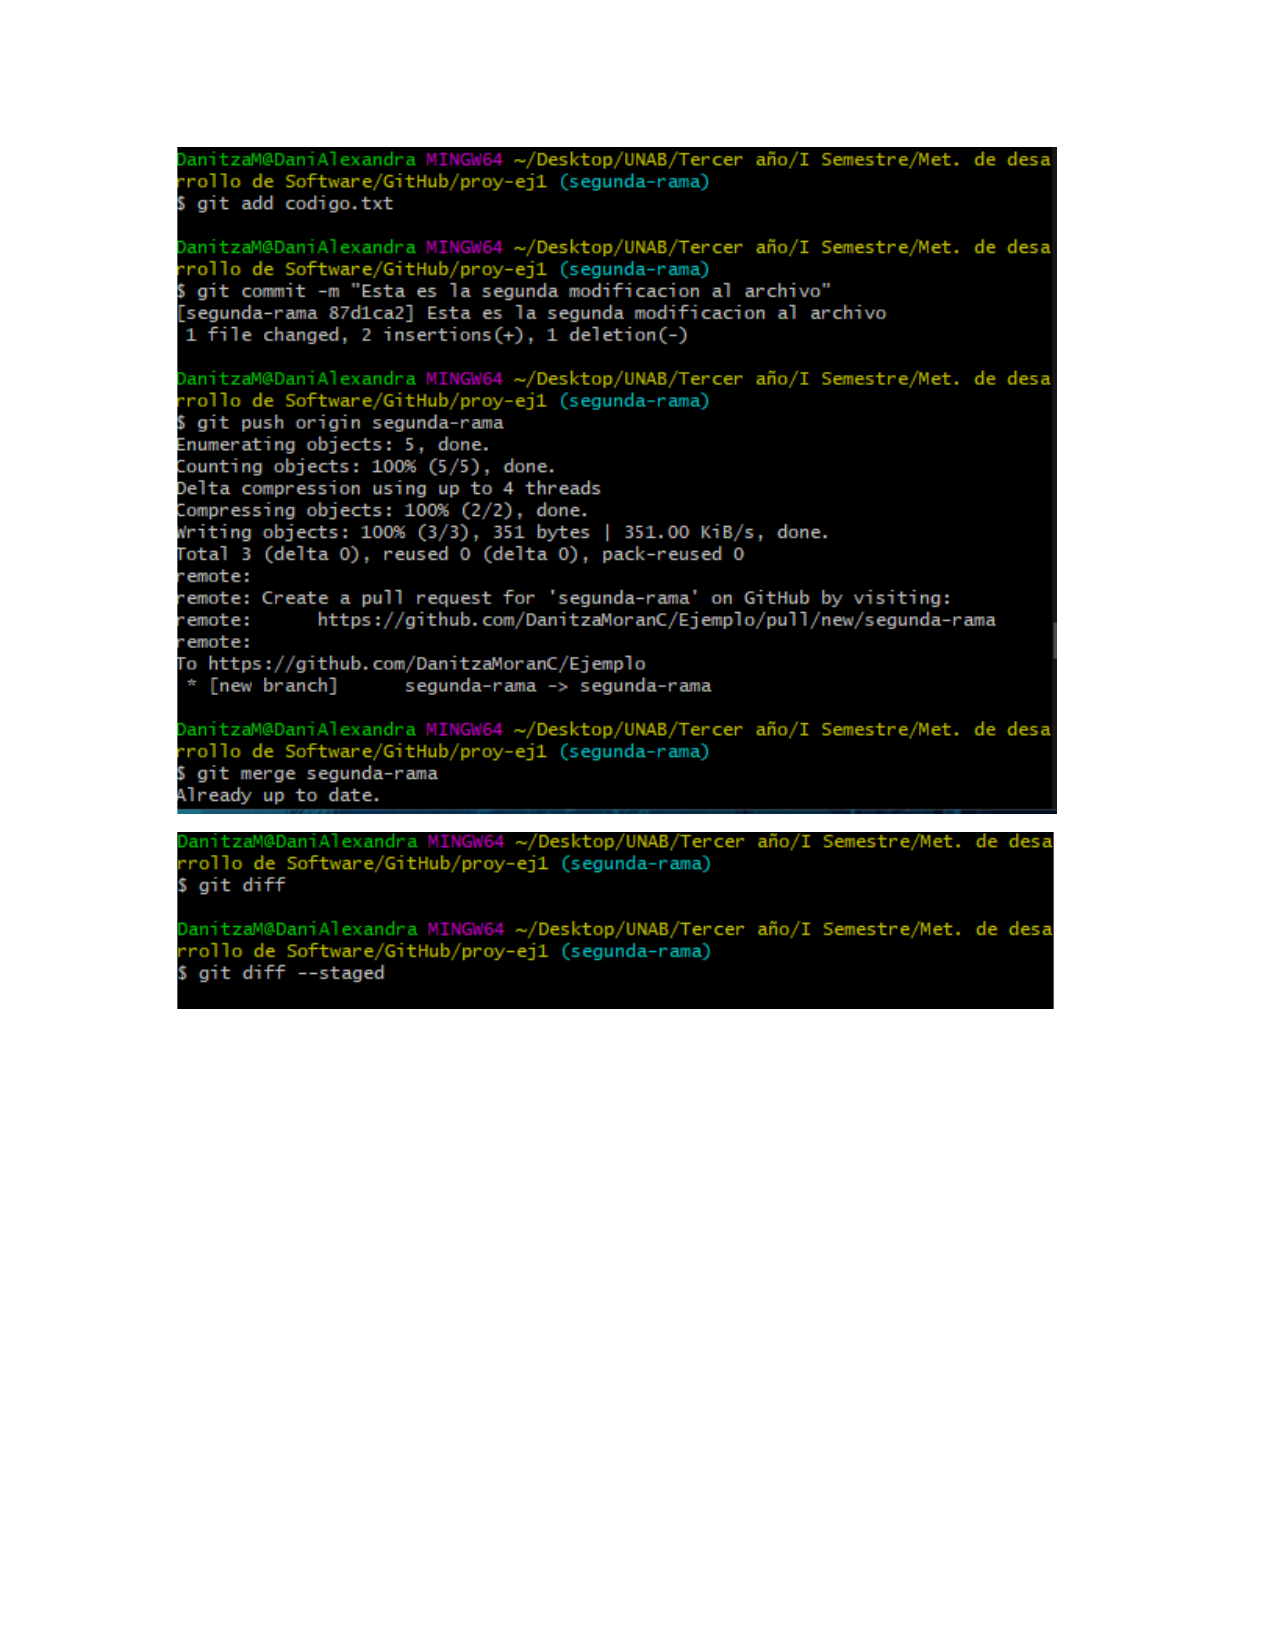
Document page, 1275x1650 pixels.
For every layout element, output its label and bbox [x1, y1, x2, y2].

picture [177, 147, 1057, 814]
picture [177, 832, 1054, 1009]
